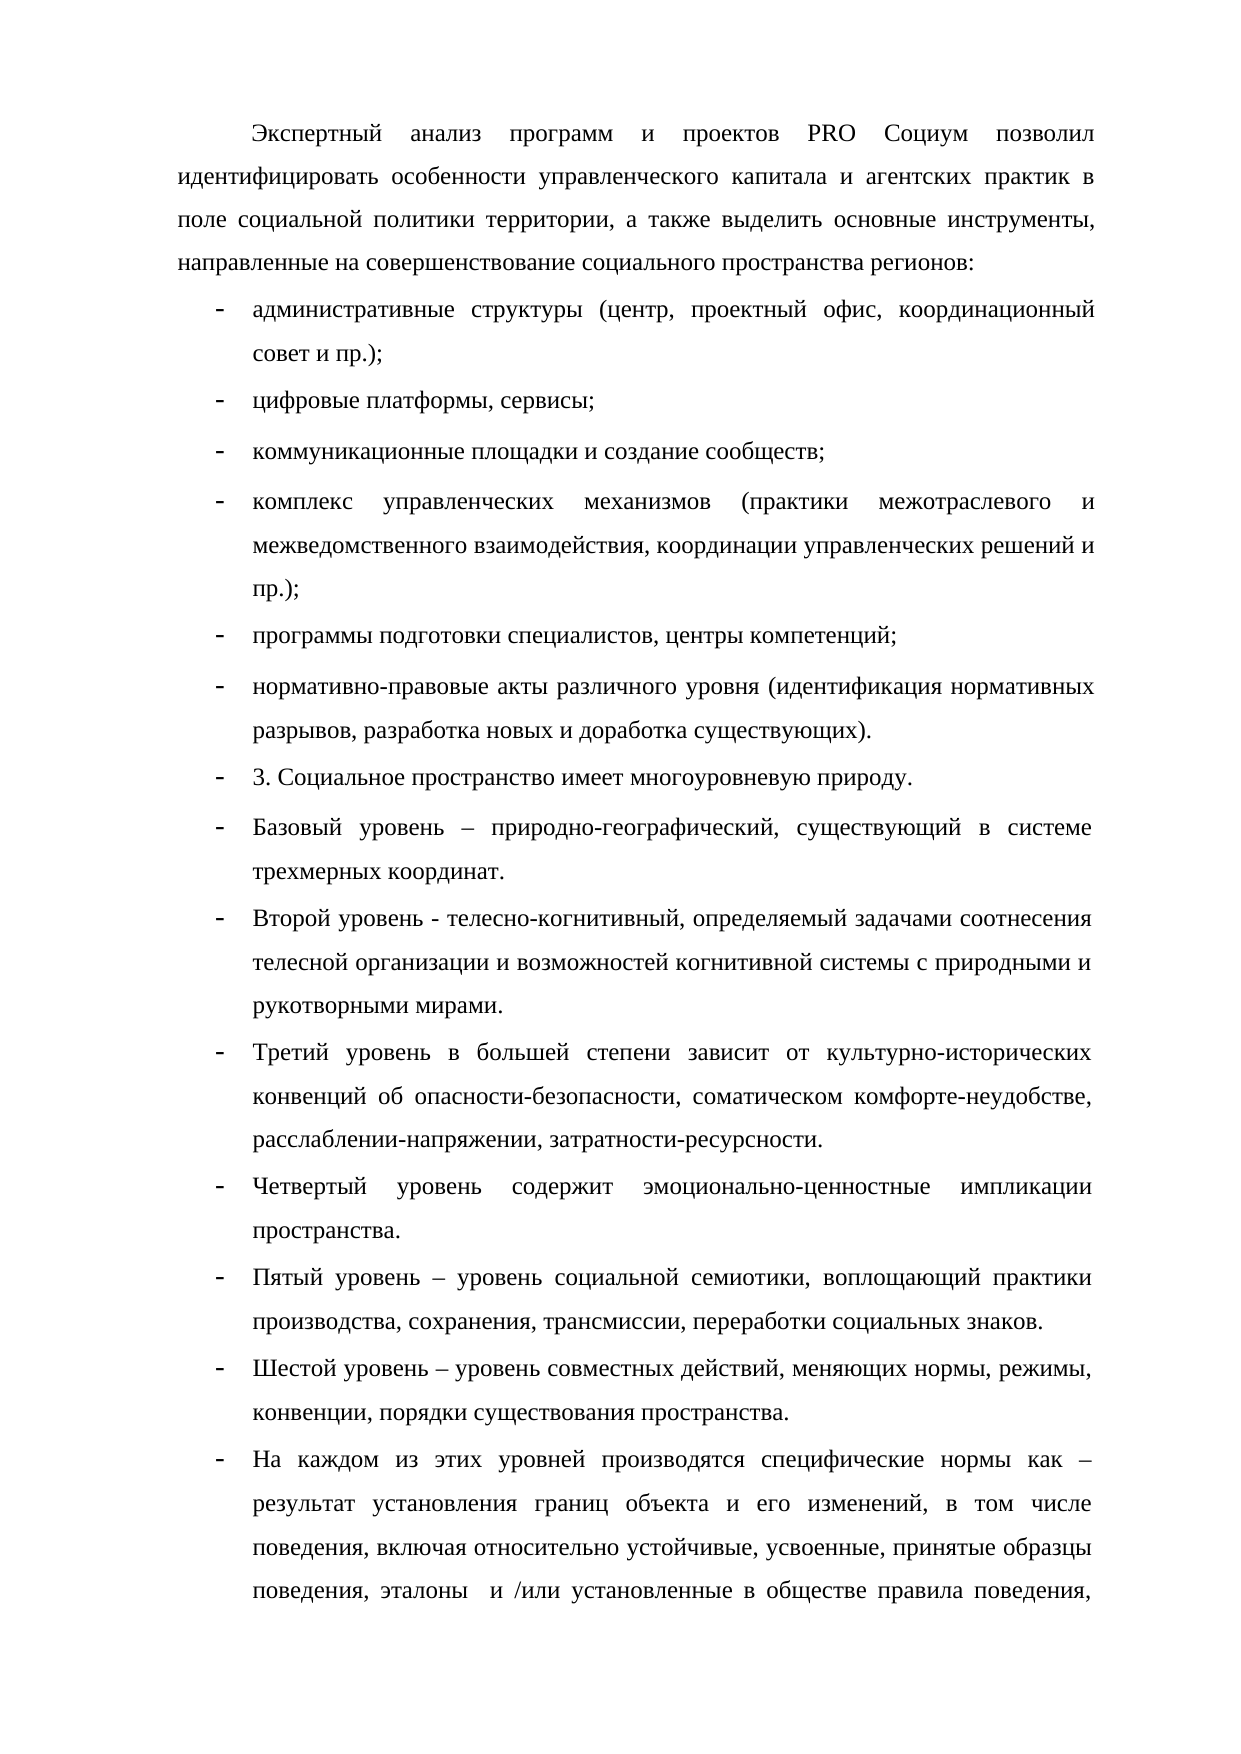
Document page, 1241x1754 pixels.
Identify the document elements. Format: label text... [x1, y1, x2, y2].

list комплекс управленческих механизмов (практики межотраслевого и межведомственного взаимодействия, координации управленческих решений и пр.); [215, 482, 1095, 602]
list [215, 1441, 1092, 1603]
list Третий уровень в большей степени зависит от культурно-исторических конвенций об опасности-безопасности, соматическом комфорте-неудобстве, расслаблении-напряжении, затратности-ресурсности. [215, 1033, 1092, 1153]
list нормативно-правовые акты различного уровня (идентификация нормативных разрывов, разработка новых и доработка существующих). [215, 667, 1095, 743]
list Пятый уровень – уровень социальной семиотики, воплощающий практики производства, сохранения, трансмиссии, переработки социальных знаков. [215, 1258, 1092, 1335]
list программы подготовки специалистов, центры компетенций; [215, 616, 1095, 650]
list 3. Социальное пространство имеет многоуровневую природу. [215, 758, 1092, 791]
list цифровые платформы, сервисы; [215, 382, 1095, 415]
list Базовый уровень – природно-географический, существующий в системе трехмерных координат. [215, 808, 1092, 885]
list Второй уровень - телесно-когнитивный, определяемый задачами соотнесения телесной организации и возможностей когнитивной системы с природными и рукотворными мирами. [215, 899, 1092, 1019]
text Экспертный анализ программ и проектов PRO Социум позволил идентифицировать особенности управленческого капитала и агентских практик в поле социальной политики территории, а также выделить основные инструменты, направленные на совершенствование социального пространства регионов: [177, 118, 1095, 276]
list коммуникационные площадки и создание сообществ; [215, 432, 1095, 466]
list Шестой уровень – уровень совместных действий, меняющих нормы, режимы, конвенции, порядки существования пространства. [215, 1349, 1092, 1426]
list административные структуры (центр, проектный офис, координационный совет и пр.); [215, 291, 1095, 367]
list Четвертый уровень содержит эмоционально-ценностные импликации пространства. [215, 1167, 1092, 1244]
